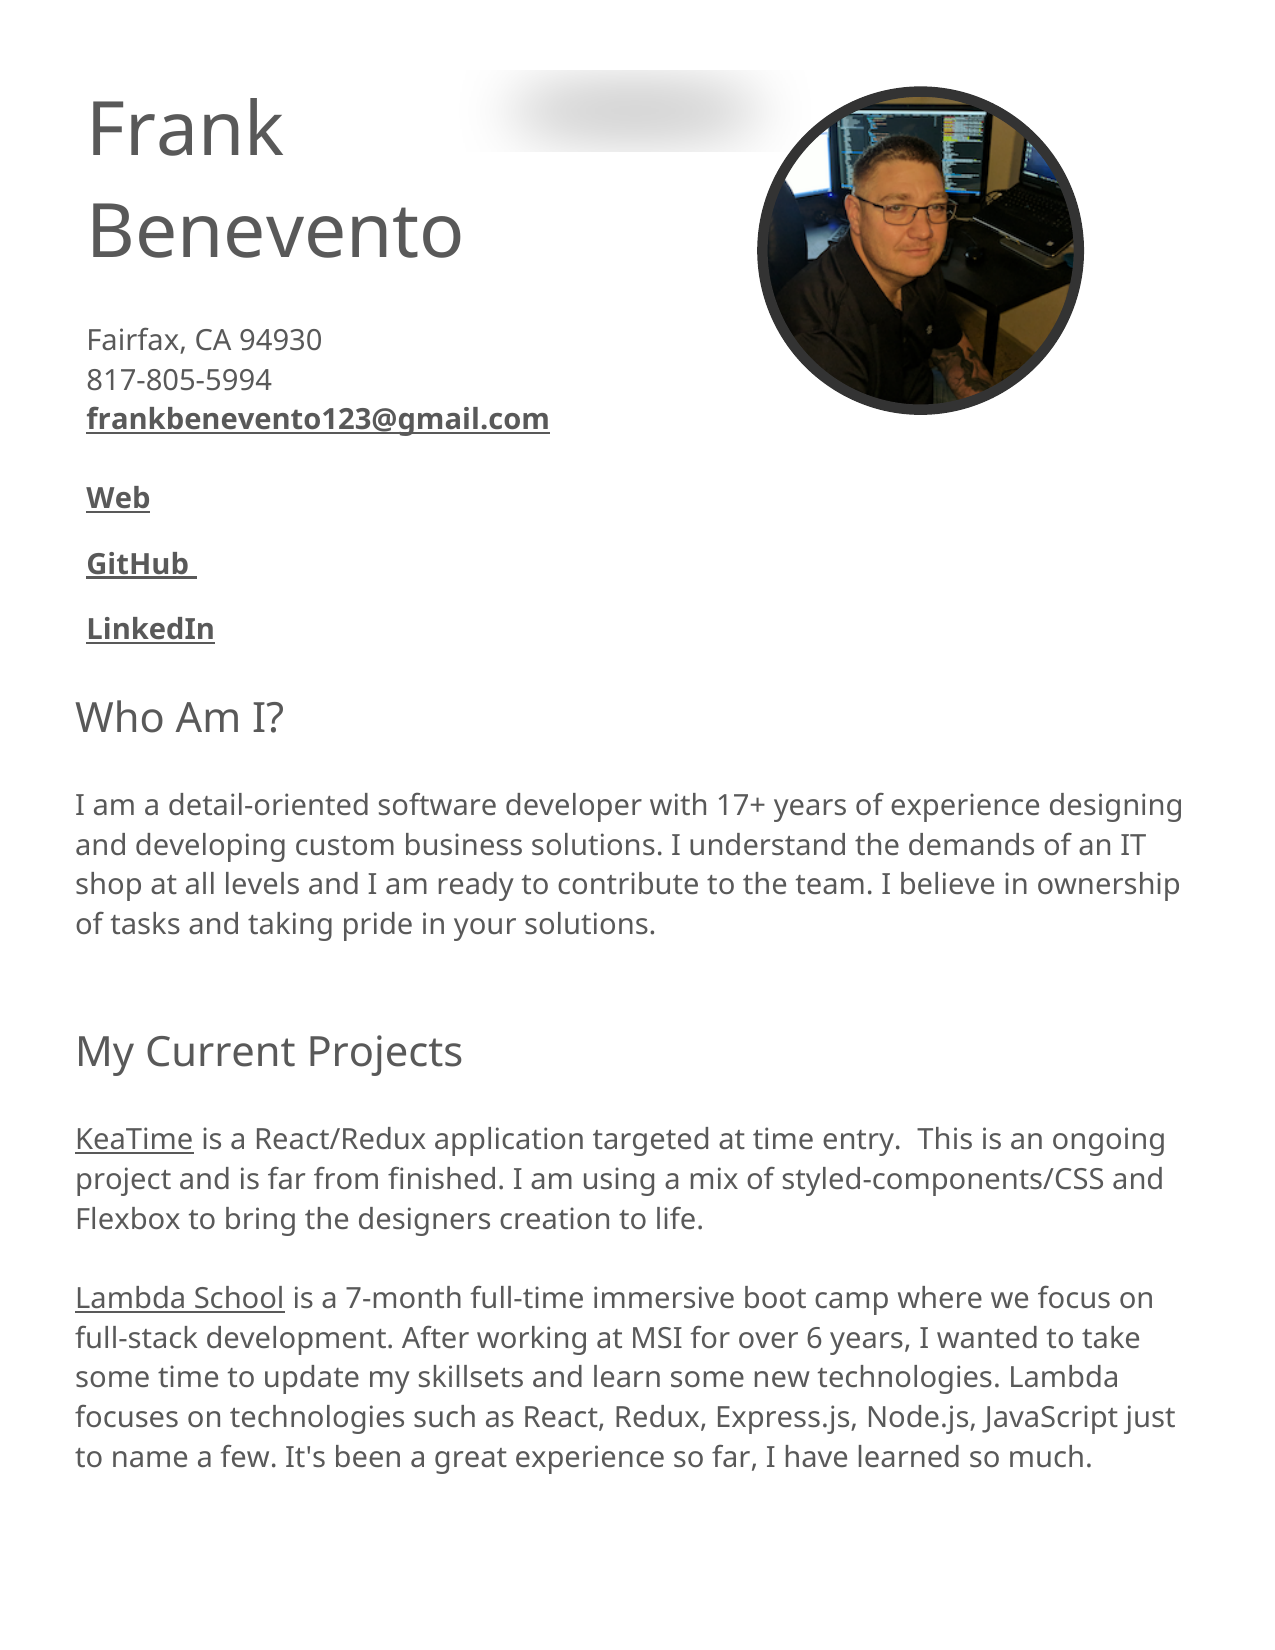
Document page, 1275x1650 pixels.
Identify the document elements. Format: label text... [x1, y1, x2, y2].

text My Current Projects [75, 1022, 1200, 1079]
picture [768, 97, 1073, 404]
text Lambda School is a 7-month full-time immersive boot camp where we focus on full-stack development. After working at MSI for over 6 years, I wanted to take some time to update my skillsets and learn some new technologies. Lambda focuses on technologies such as React, Redux, Express.js, Node.js, JavaScript just to name a few. It's been a great experience so far, I have learned so much. [75, 1277, 1200, 1476]
table_header Frank Benevento Fairfax, CA 94930 817-805-5994 frankbenevento123@gmail.com Web GitHub LinkedIn [75, 75, 636, 688]
text KeaTime is a React/Redux application targeted at time entry. This is an ongoing project and is far from finished. I am using a mix of styled-components/CSS and Flexbox to bring the designers creation to life. [75, 1119, 1200, 1238]
table_header [636, 75, 1217, 688]
text I am a detail-oriented software developer with 17+ years of experience designing and developing custom business solutions. I understand the demands of an IT shop at all levels and I am ready to contribute to the team. I believe in ownership of tasks and taking pride in your solutions. [75, 784, 1200, 943]
text Who Am I? [75, 688, 1200, 744]
